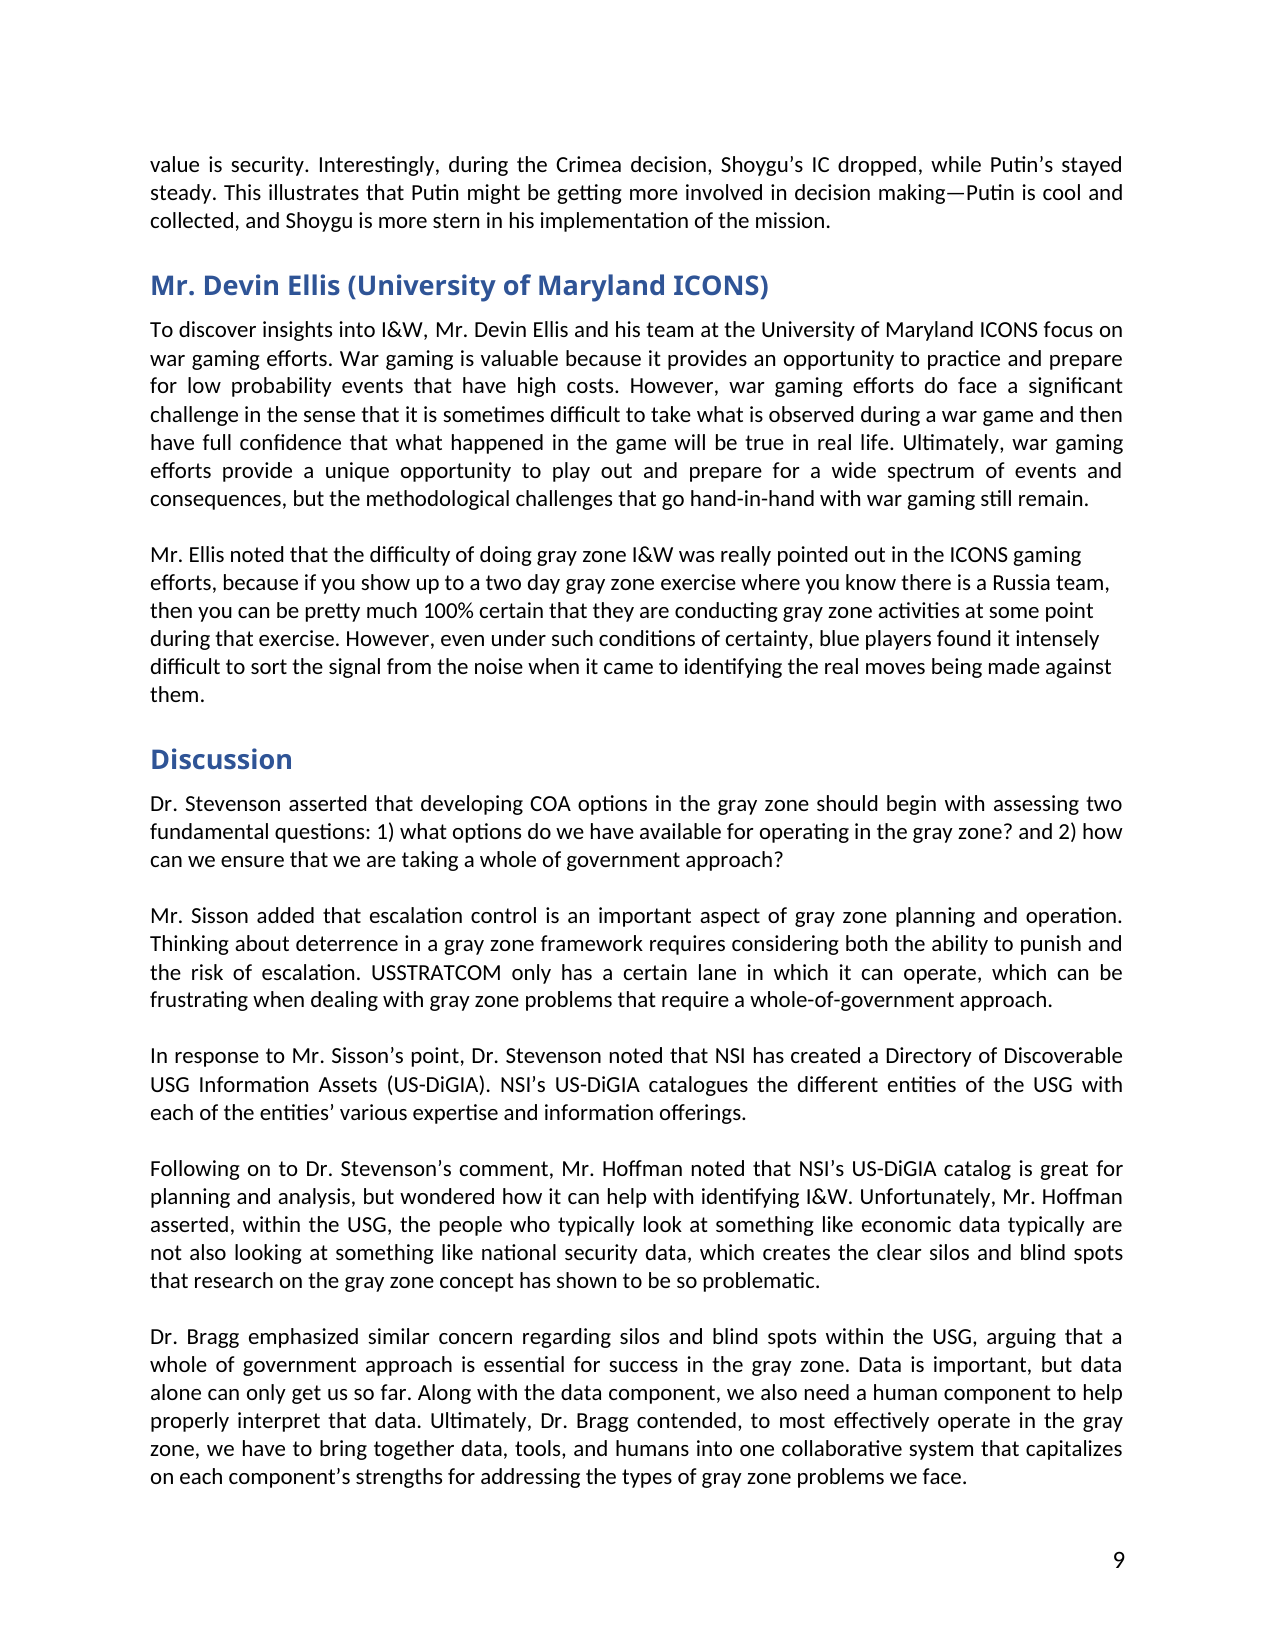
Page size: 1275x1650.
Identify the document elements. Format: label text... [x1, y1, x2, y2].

text To discover insights into I&W, Mr. Devin Ellis and his team at the University of Maryland ICONS focus on war gaming efforts. War gaming is valuable because it provides an opportunity to practice and prepare for low probability events that have high costs. However, war gaming efforts do face a significant challenge in the sense that it is sometimes difficult to take what is observed during a war game and then have full confidence that what happened in the game will be true in real life. Ultimately, war gaming efforts provide a unique opportunity to play out and prepare for a wide spectrum of events and consequences, but the methodological challenges that go hand-in-hand with war gaming still remain. [150, 316, 1125, 512]
text Dr. Bragg emphasized similar concern regarding silos and blind spots within the USG, arguing that a whole of government approach is essential for success in the gray zone. Data is important, but data alone can only get us so far. Along with the data component, we also need a human component to help properly interpret that data. Ultimately, Dr. Bragg contended, to most effectively operate in the gray zone, we have to bring together data, tools, and humans into one collaborative system that capitalizes on each component’s strengths for addressing the types of gray zone problems we face. [150, 1322, 1125, 1490]
text In response to Mr. Sisson’s point, Dr. Stevenson noted that NSI has created a Directory of Discoverable USG Information Assets (US-DiGIA). NSI’s US-DiGIA catalogues the different entities of the USG with each of the entities’ various expertise and information offerings. [150, 1042, 1125, 1126]
text Following on to Dr. Stevenson’s comment, Mr. Hoffman noted that NSI’s US-DiGIA catalog is great for planning and analysis, but wondered how it can help with identifying I&W. Unfortunately, Mr. Hoffman asserted, within the USG, the people who typically look at something like economic data typically are not also looking at something like national security data, which creates the clear silos and blind spots that research on the gray zone concept has shown to be so problematic. [150, 1154, 1125, 1294]
text Dr. Stevenson asserted that developing COA options in the gray zone should begin with assessing two fundamental questions: 1) what options do we have available for operating in the gray zone? and 2) how can we ensure that we are taking a whole of government approach? [150, 789, 1125, 873]
text Mr. Ellis noted that the difficulty of doing gray zone I&W was really pointed out in the ICONS gaming efforts, because if you show up to a two day gray zone exercise where you know there is a Russia team, then you can be pretty much 100% certain that they are conducting gray zone activities at some point during that exercise. However, even under such conditions of certainty, blue players found it intensely difficult to sort the signal from the noise when it came to identifying the real moves being made against them. [150, 540, 1125, 708]
subtitle Mr. Devin Ellis (University of Maryland ICONS) [150, 266, 1125, 303]
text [150, 150, 1125, 234]
subtitle Discussion [150, 740, 1125, 777]
text Mr. Sisson added that escalation control is an important aspect of gray zone planning and operation. Thinking about deterrence in a gray zone framework requires considering both the ability to punish and the risk of escalation. USSTRATCOM only has a certain lane in which it can operate, which can be frustrating when dealing with gray zone problems that require a whole-of-government approach. [150, 902, 1125, 1014]
